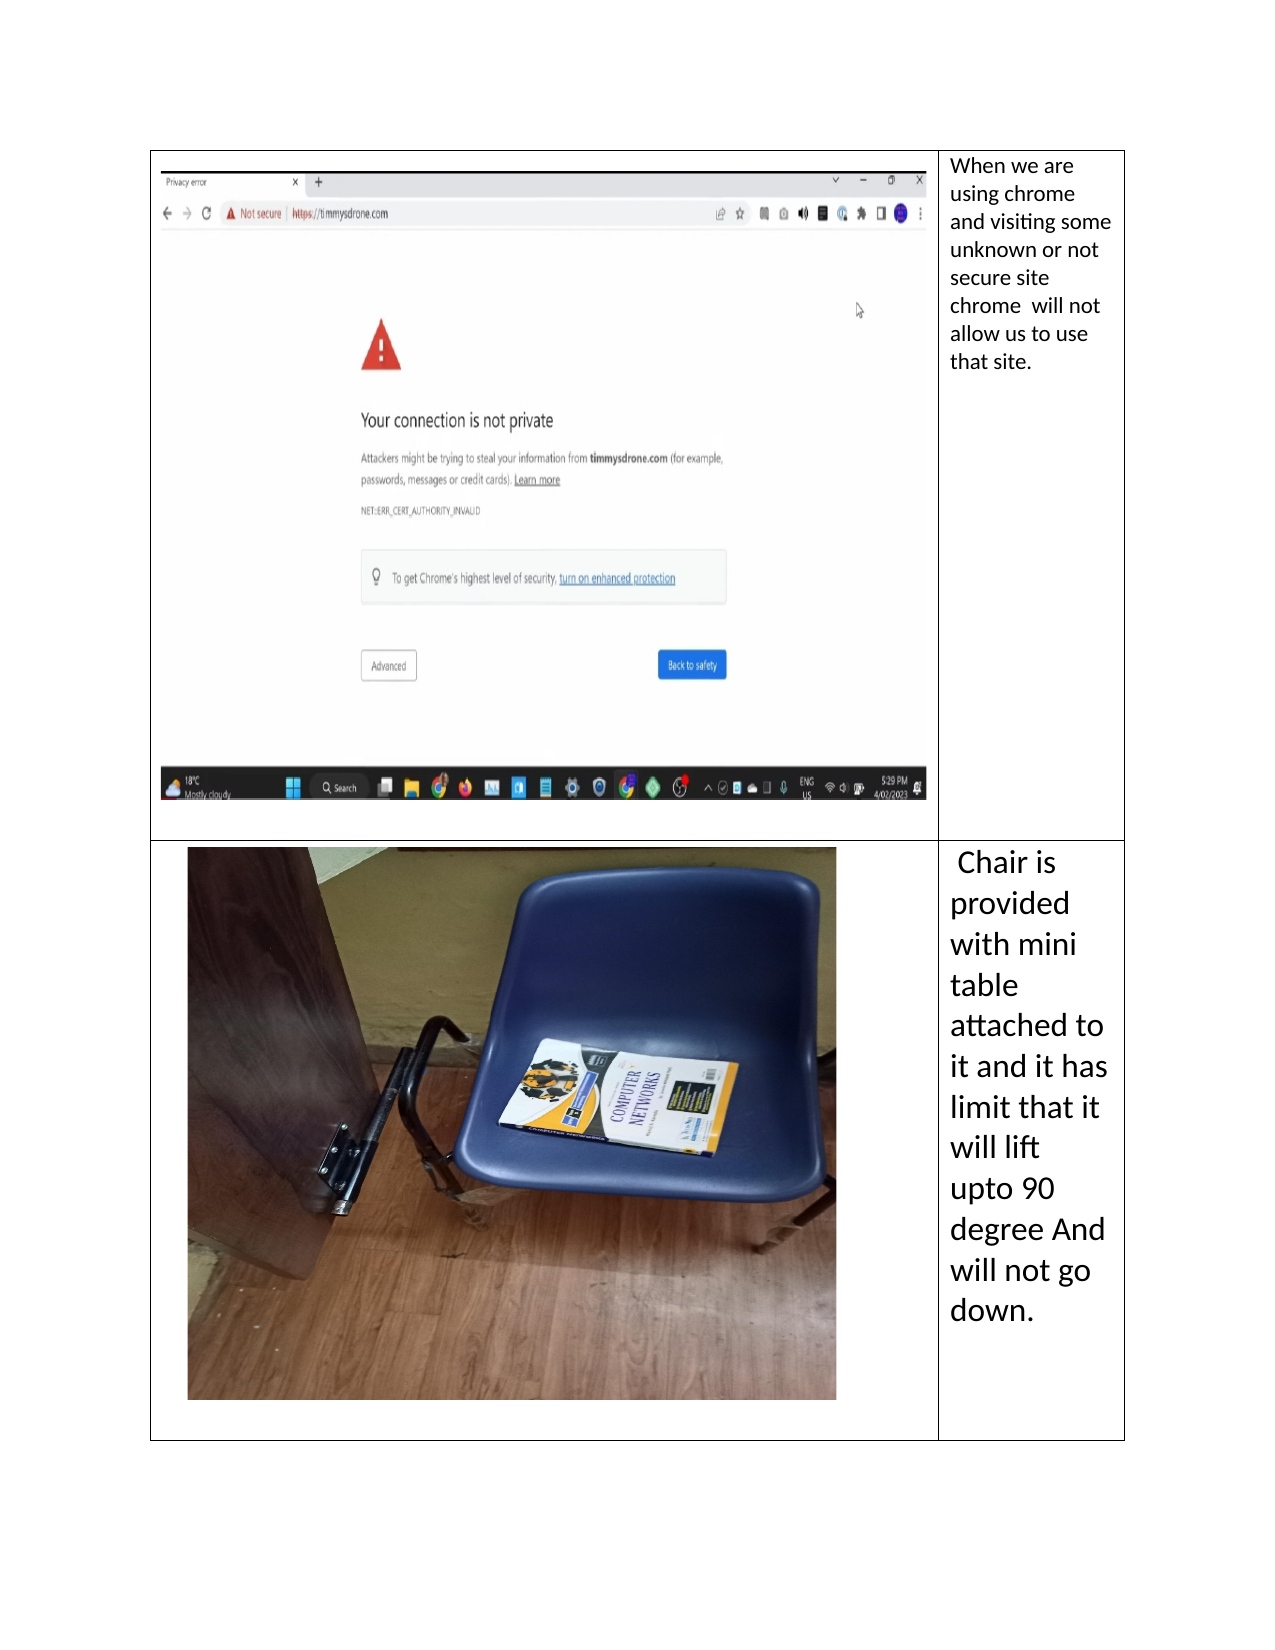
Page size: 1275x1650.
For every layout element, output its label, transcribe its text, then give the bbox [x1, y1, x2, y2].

table_cell Chair is provided with mini table attached to it and it has limit that it will lift upto 90 degree And will not go down. [939, 841, 1124, 1440]
picture [187, 847, 837, 1400]
picture [160, 171, 927, 800]
table_cell [151, 841, 938, 1440]
table_header [151, 151, 938, 840]
table_header When we are using chrome and visiting some unknown or not secure site chrome will not allow us to use that site. [939, 151, 1124, 840]
